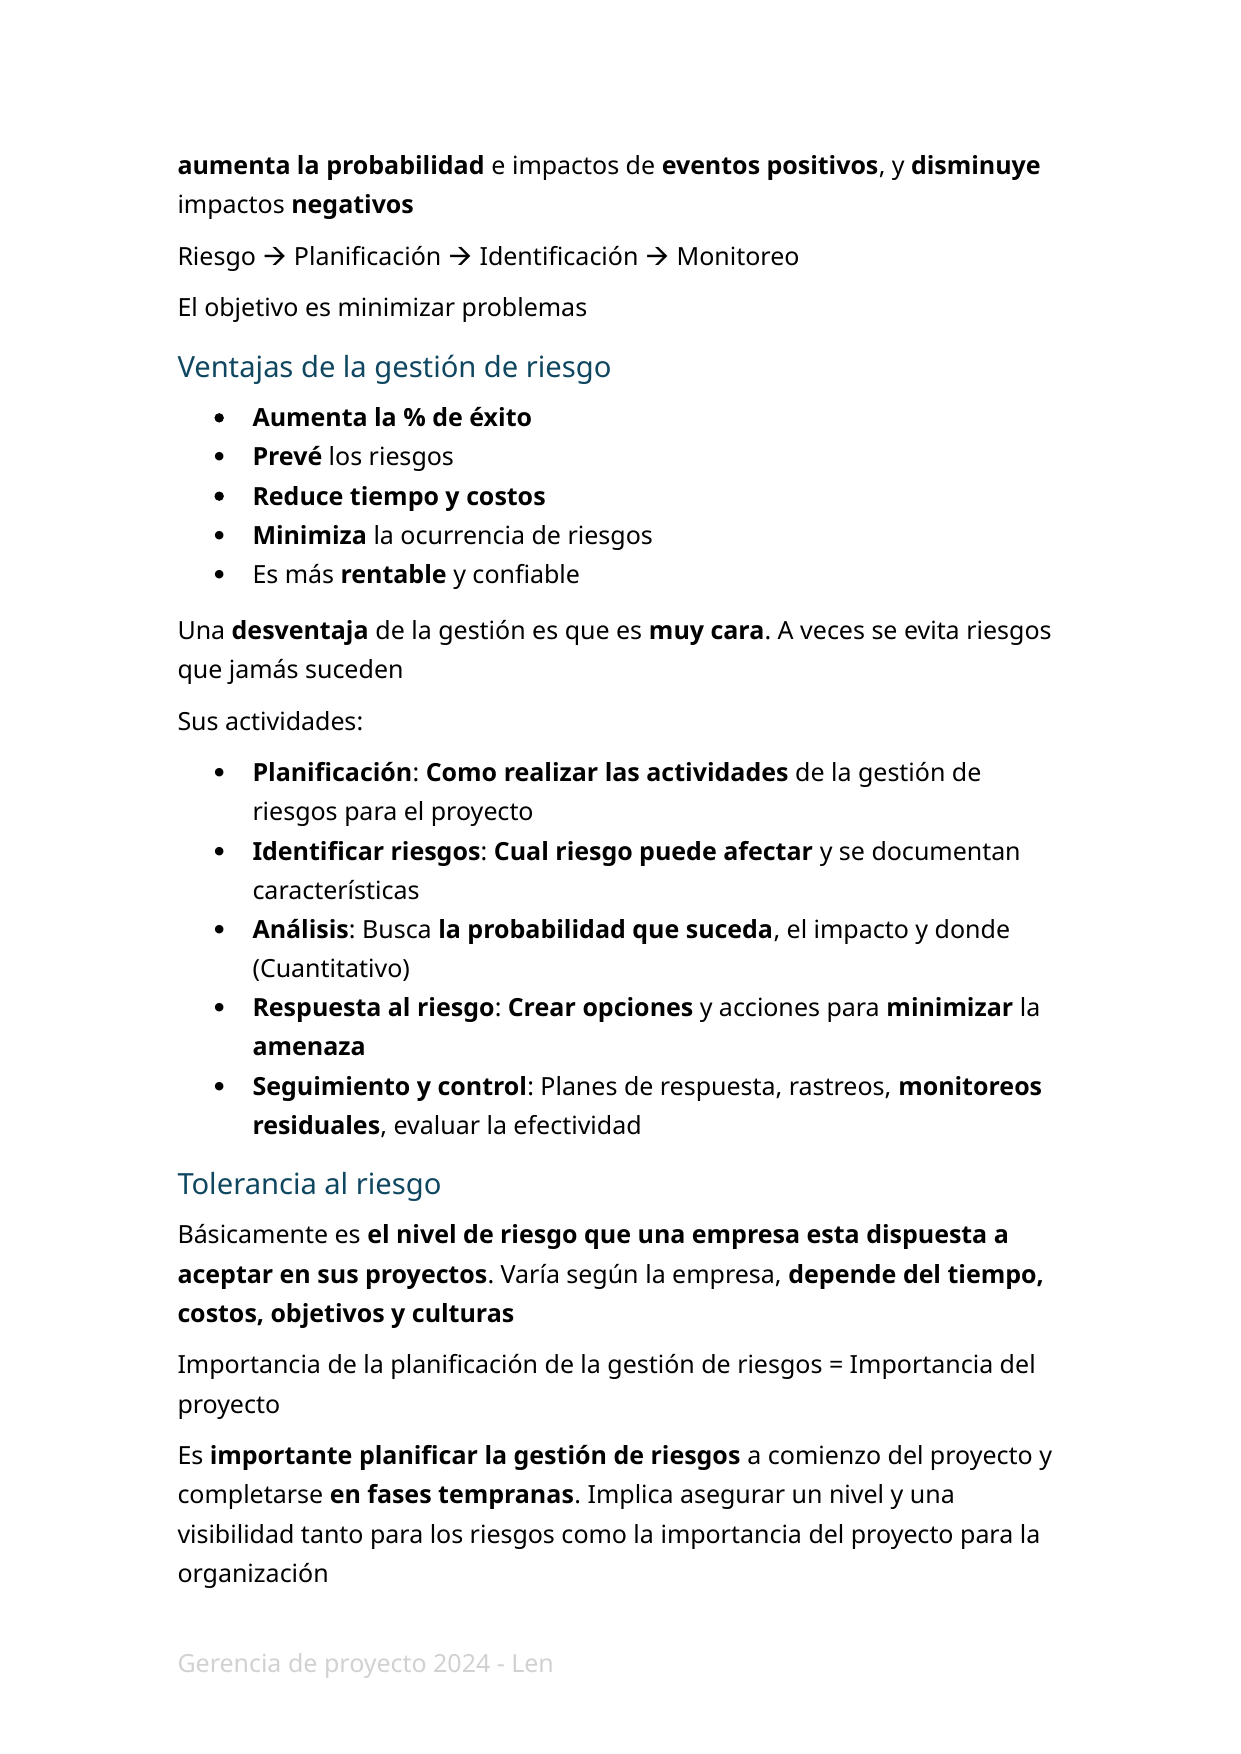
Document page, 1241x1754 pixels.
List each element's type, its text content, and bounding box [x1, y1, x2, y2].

list Respuesta al riesgo: Crear opciones y acciones para minimizar la amenaza [215, 990, 1063, 1063]
list Planificación: Como realizar las actividades de la gestión de riesgos para el proyecto [215, 755, 1063, 828]
subtitle Ventajas de la gestión de riesgo [177, 346, 1063, 386]
list Seguimiento y control: Planes de respuesta, rastreos, monitoreos residuales, evaluar la efectividad [215, 1068, 1063, 1141]
list Identificar riesgos: Cual riesgo puede afectar y se documentan características [215, 833, 1063, 906]
text Una desventaja de la gestión es que es muy cara. A veces se evita riesgos que jamás suceden [177, 612, 1063, 686]
list Análisis: Busca la probabilidad que suceda, el impacto y donde (Cuantitativo) [215, 912, 1063, 985]
text Es importante planificar la gestión de riesgos a comienzo del proyecto y completarse en fases tempranas. Implica asegurar un nivel y una visibilidad tanto para los riesgos como la importancia del proyecto para la organización [177, 1438, 1063, 1589]
list Prevé los riesgos [215, 439, 1063, 473]
text Básicamente es el nivel de riesgo que una empresa esta dispuesta a aceptar en sus proyectos. Varía según la empresa, depende del tiempo, costos, objetivos y culturas [177, 1217, 1063, 1329]
list Reduce tiempo y costos [215, 478, 1063, 512]
list Aumenta la % de éxito [215, 400, 1063, 434]
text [177, 148, 1063, 221]
text Sus actividades: [177, 703, 1063, 737]
list Minimiza la ocurrencia de riesgos [215, 517, 1063, 551]
subtitle Tolerancia al riesgo [177, 1163, 1063, 1203]
list Es más rentable y confiable [215, 557, 1063, 591]
text Importancia de la planificación de la gestión de riesgos = Importancia del proyecto [177, 1347, 1063, 1420]
text Riesgo Planificación Identificación Monitoreo [177, 238, 1063, 272]
text El objetivo es minimizar problemas [177, 290, 1063, 324]
